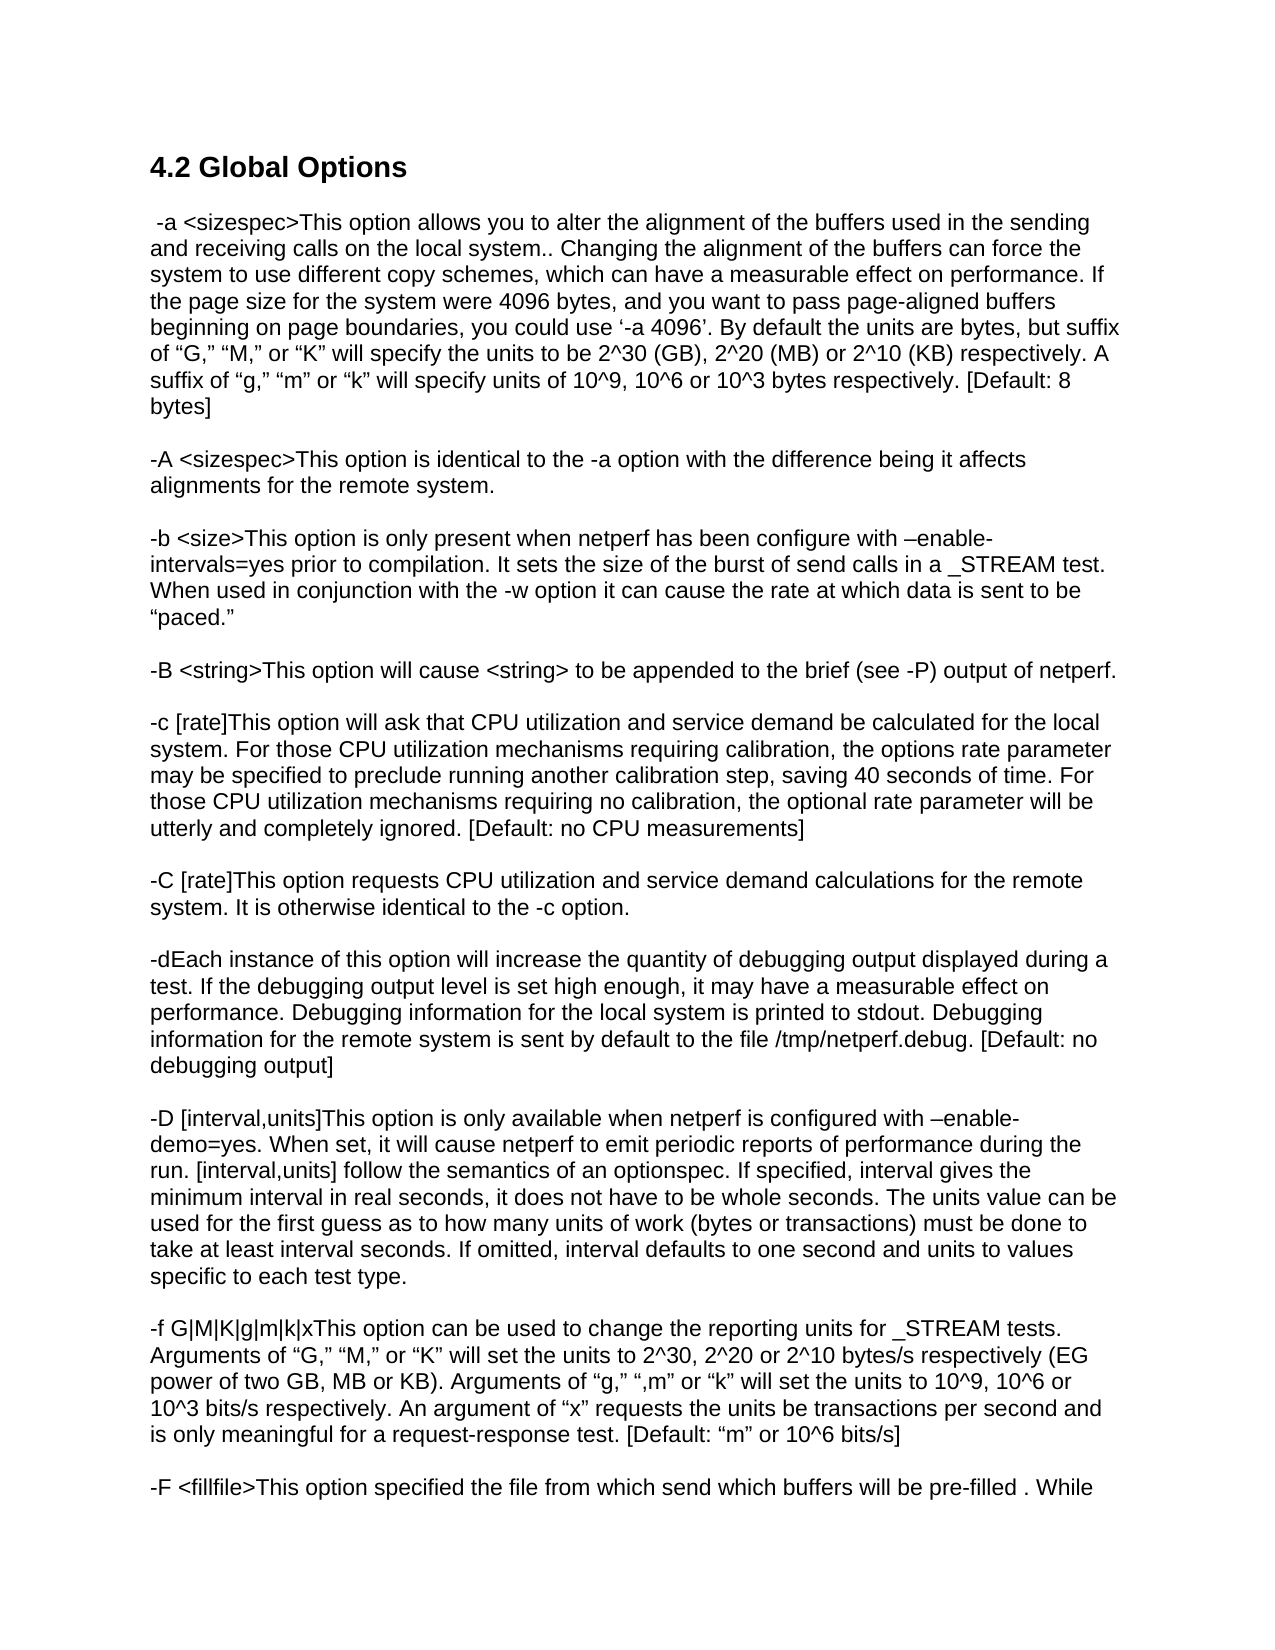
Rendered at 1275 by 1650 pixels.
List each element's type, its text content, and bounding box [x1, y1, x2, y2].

text -D [interval,units]This option is only available when netperf is configured with –enable-demo=yes. When set, it will cause netperf to emit periodic reports of performance during the run. [interval,units] follow the semantics of an optionspec. If specified, interval gives the minimum interval in real seconds, it does not have to be whole seconds. The units value can be used for the first guess as to how many units of work (bytes or transactions) must be done to take at least interval seconds. If omitted, interval defaults to one second and units to values specific to each test type. [150, 1104, 1125, 1289]
text -a <sizespec>This option allows you to alter the alignment of the buffers used in the sending and receiving calls on the local system.. Changing the alignment of the buffers can force the system to use different copy schemes, which can have a measurable effect on performance. If the page size for the system were 4096 bytes, and you want to pass page-aligned buffers beginning on page boundaries, you could use ‘-a 4096’. By default the units are bytes, but suffix of “G,” “M,” or “K” will specify the units to be 2^30 (GB), 2^20 (MB) or 2^10 (KB) respectively. A suffix of “g,” “m” or “k” will specify units of 10^9, 10^6 or 10^3 bytes respectively. [Default: 8 bytes] [150, 208, 1125, 419]
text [150, 1473, 1125, 1500]
text -f G|M|K|g|m|k|xThis option can be used to change the reporting units for _STREAM tests. Arguments of “G,” “M,” or “K” will set the units to 2^30, 2^20 or 2^10 bytes/s respectively (EG power of two GB, MB or KB). Arguments of “g,” “,m” or “k” will set the units to 10^9, 10^6 or 10^3 bits/s respectively. An argument of “x” requests the units be transactions per second and is only meaningful for a request-response test. [Default: “m” or 10^6 bits/s] [150, 1315, 1125, 1447]
text -A <sizespec>This option is identical to the -a option with the difference being it affects alignments for the remote system. [150, 446, 1125, 498]
text -c [rate]This option will ask that CPU utilization and service demand be calculated for the local system. For those CPU utilization mechanisms requiring calibration, the options rate parameter may be specified to preclude running another calibration step, saving 40 seconds of time. For those CPU utilization mechanisms requiring no calibration, the optional rate parameter will be utterly and completely ignored. [Default: no CPU measurements] [150, 709, 1125, 841]
text -b <size>This option is only present when netperf has been configure with –enable-intervals=yes prior to compilation. It sets the size of the burst of send calls in a _STREAM test. When used in conjunction with the -w option it can cause the rate at which data is sent to be “paced.” [150, 525, 1125, 630]
subtitle 4.2 Global Options [150, 150, 1125, 183]
text -B <string>This option will cause <string> to be appended to the brief (see -P) output of netperf. [150, 657, 1125, 683]
text -C [rate]This option requests CPU utilization and service demand calculations for the remote system. It is otherwise identical to the -c option. [150, 867, 1125, 920]
text -dEach instance of this option will increase the quantity of debugging output displayed during a test. If the debugging output level is set high enough, it may have a measurable effect on performance. Debugging information for the local system is printed to stdout. Debugging information for the remote system is sent by default to the file /tmp/netperf.debug. [Default: no debugging output] [150, 946, 1125, 1078]
